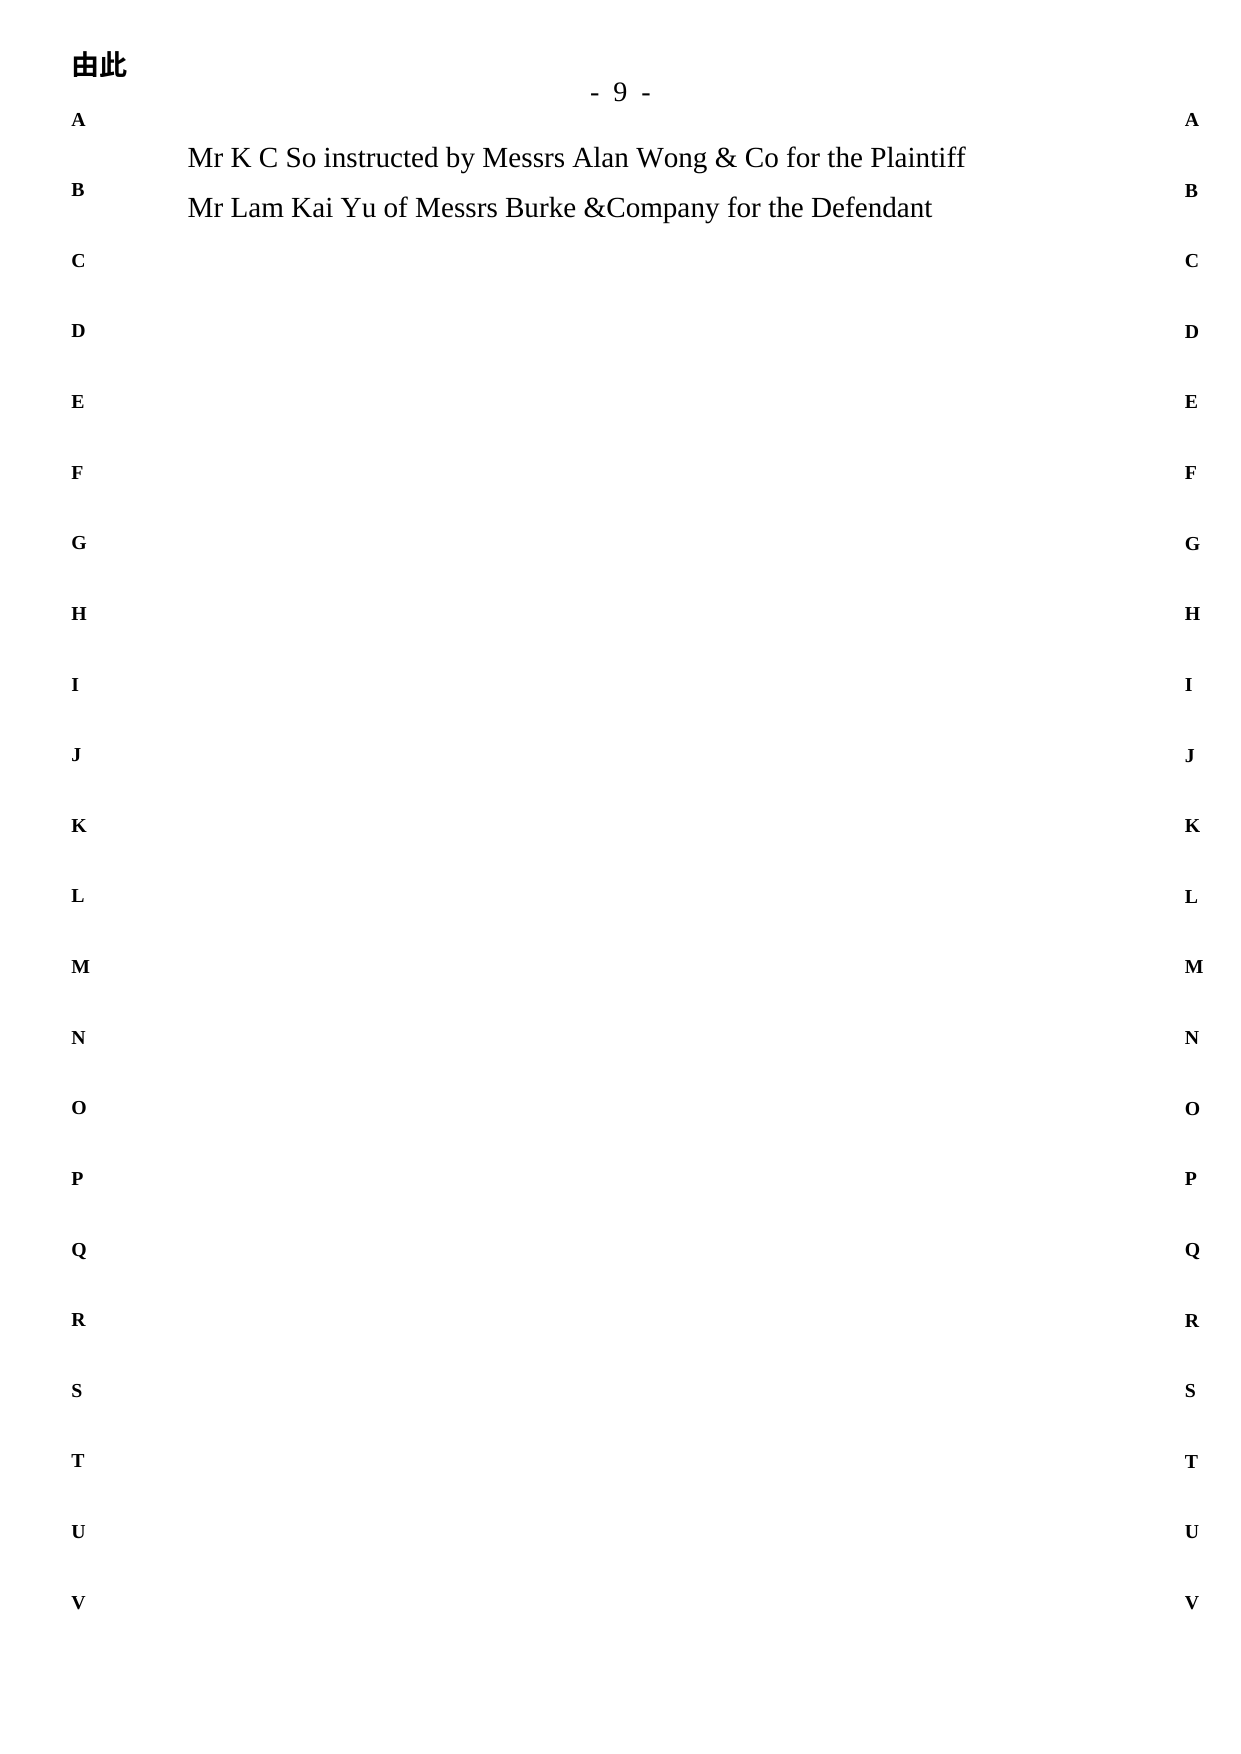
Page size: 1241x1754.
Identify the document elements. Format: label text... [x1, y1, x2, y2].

text Mr K C So instructed by Messrs Alan Wong & Co for the Plaintiff [187, 140, 1053, 173]
text Mr Lam Kai Yu of Messrs Burke &Company for the Defendant [187, 190, 1053, 224]
